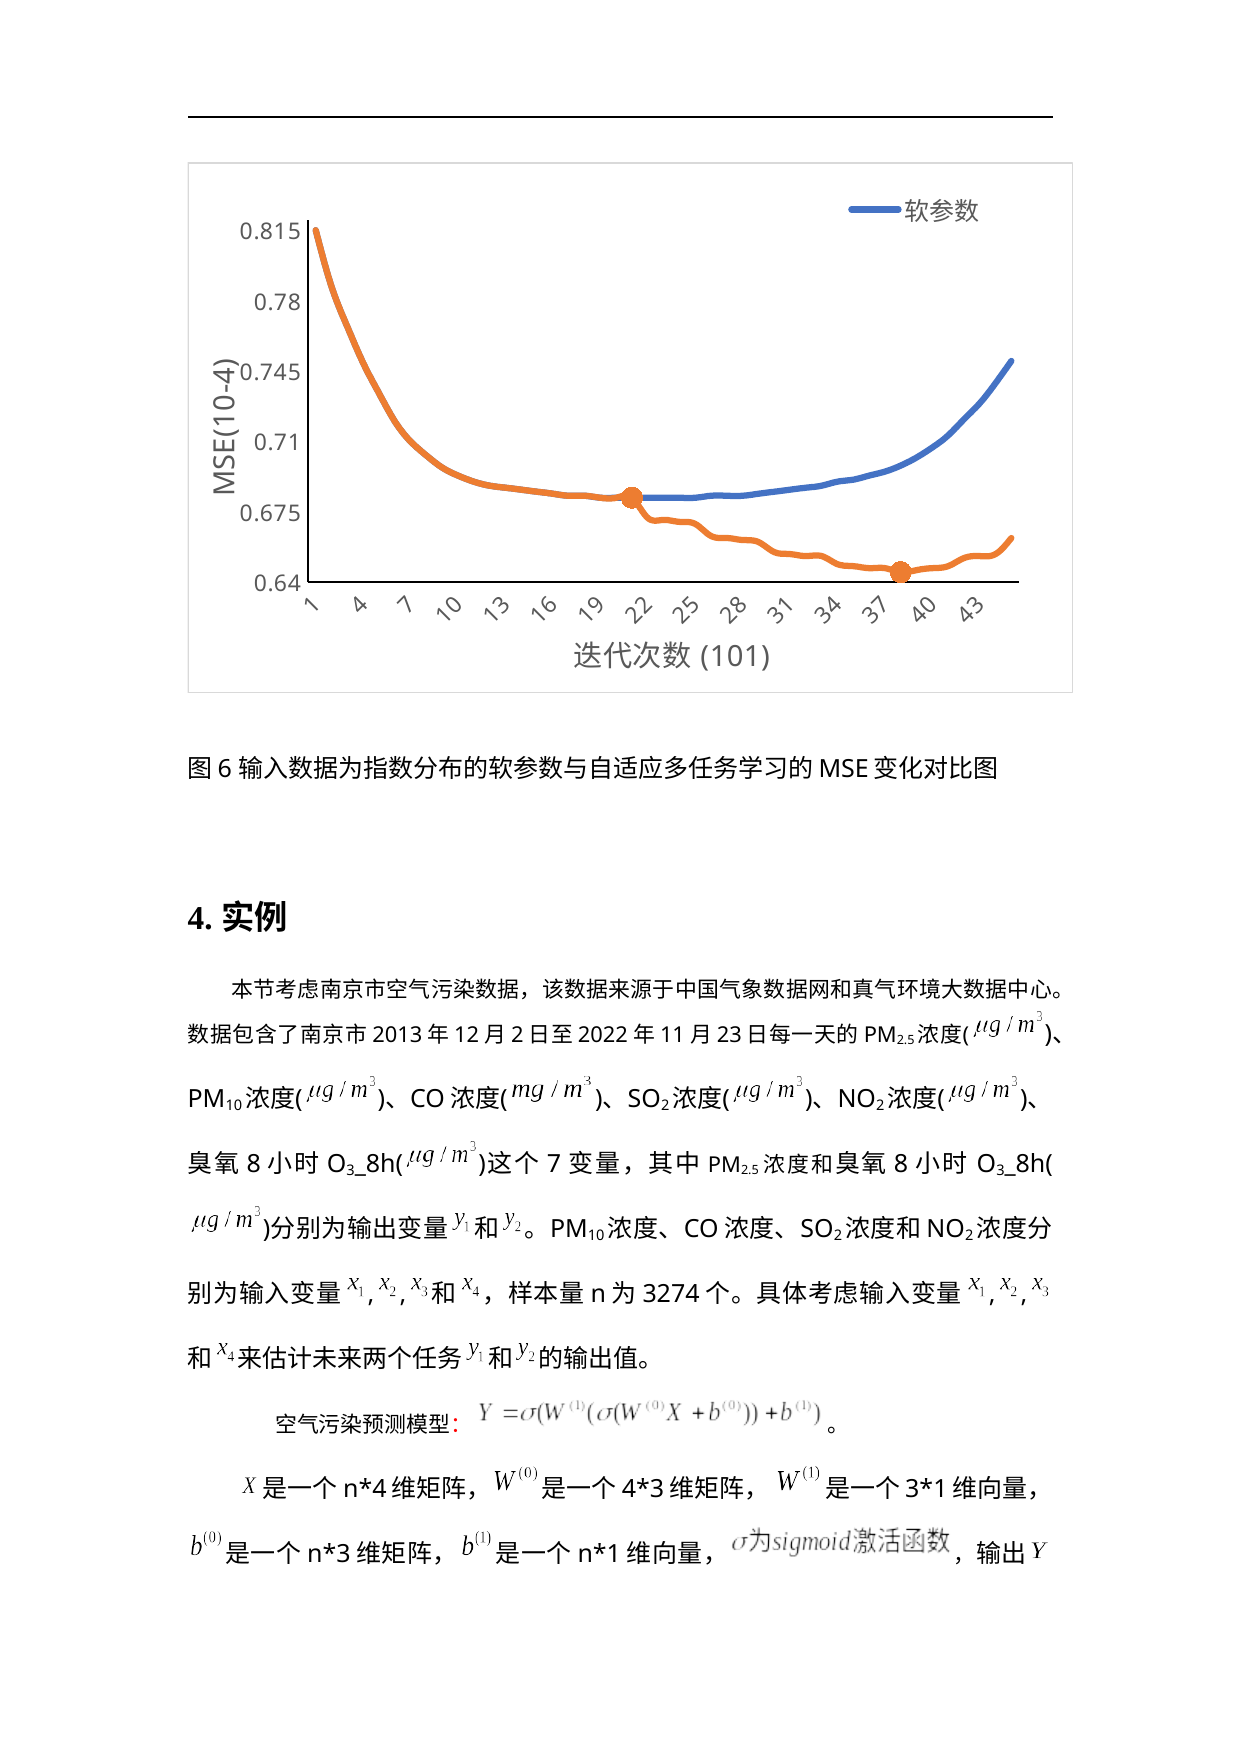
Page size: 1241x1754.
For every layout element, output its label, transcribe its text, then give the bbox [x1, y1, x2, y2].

text 空气污染预测模型： 。 [187, 1394, 1053, 1459]
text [187, 1459, 1053, 1589]
subtitle 4. 实例 [187, 883, 1053, 948]
text 图6 输入数据为指数分布的软参数与自适应多任务学习的MSE变化对比图 [187, 734, 1053, 799]
text 本节考虑南京市空气污染数据，该数据来源于中国气象数据网和真气环境大数据中心。数据包含了南京市2013年12月2日至2022年11月23日每一天的PM2.5浓度()、PM10浓度()、CO浓度()、SO2浓度()、NO2浓度()、臭氧8小时O3_8h()这个7变量，其中PM2.5浓度和臭氧8小时 O3_8h()分别为输出变量和。PM10浓度、CO浓度、SO2浓度和NO2浓度分别为输入变量,,和，样本量n为3274个。具体考虑输入变量,,和来估计未来两个任务和的输出值。 [187, 972, 1053, 1394]
